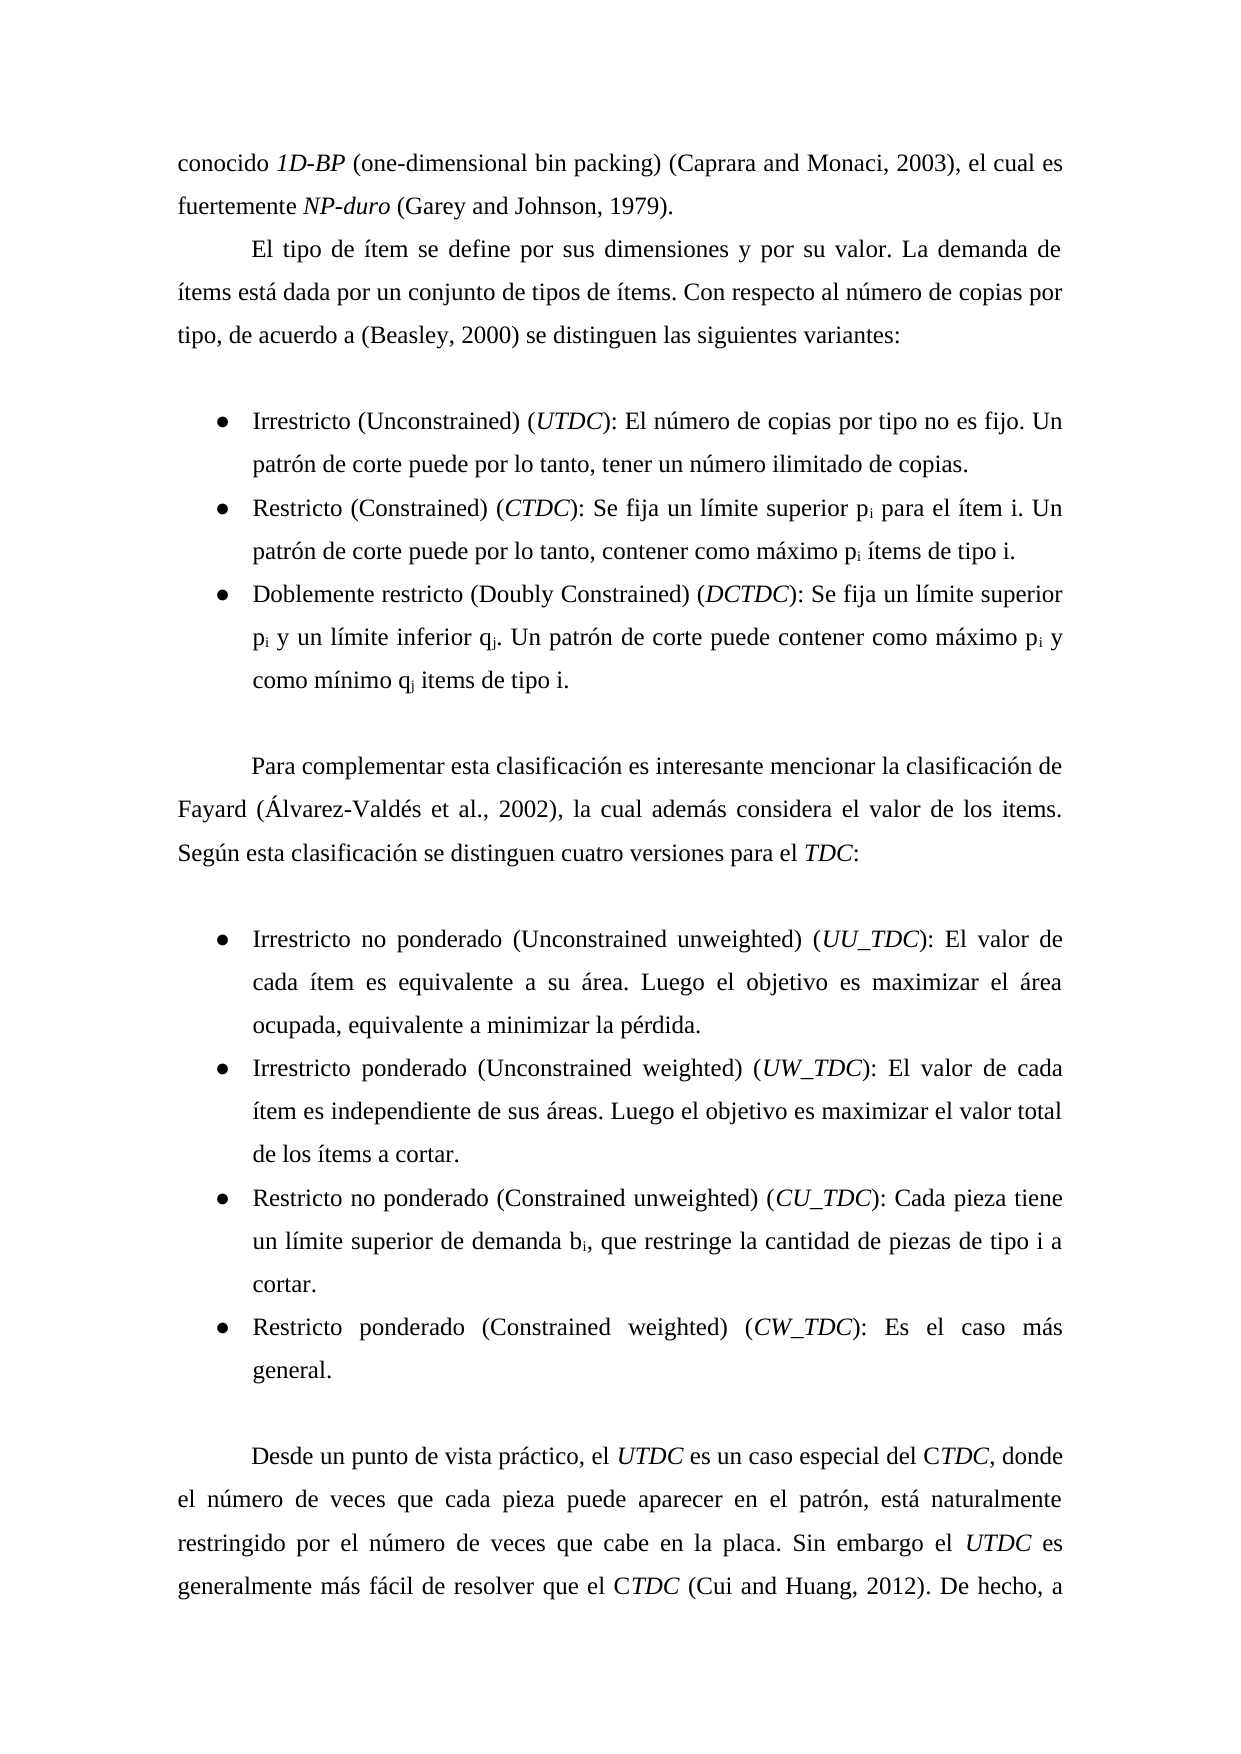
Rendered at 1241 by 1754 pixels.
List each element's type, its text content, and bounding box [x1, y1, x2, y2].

list Irrestricto ponderado (Unconstrained weighted) (UW_TDC): El valor de cada ítem es independiente de sus áreas. Luego el objetivo es maximizar el valor total de los ítems a cortar. [215, 1053, 1063, 1168]
list Restricto no ponderado (Constrained unweighted) (CU_TDC): Cada pieza tiene un límite superior de demanda bi, que restringe la cantidad de piezas de tipo i a cortar. [215, 1183, 1063, 1298]
list Irrestricto (Unconstrained) (UTDC): El número de copias por tipo no es fijo. Un patrón de corte puede por lo tanto, tener un número ilimitado de copias. [215, 406, 1063, 478]
list Restricto ponderado (Constrained weighted) (CW_TDC): Es el caso más general. [215, 1312, 1063, 1384]
list Irrestricto no ponderado (Unconstrained unweighted) (UU_TDC): El valor de cada ítem es equivalente a su área. Luego el objetivo es maximizar el área ocupada, equivalente a minimizar la pérdida. [215, 924, 1063, 1039]
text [177, 148, 1063, 219]
list Doblemente restricto (Doubly Constrained) (DCTDC): Se fija un límite superior pi y un límite inferior qj. Un patrón de corte puede contener como máximo pi y como mínimo qj items de tipo i. [215, 579, 1063, 694]
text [177, 1441, 1063, 1599]
list Restricto (Constrained) (CTDC): Se fija un límite superior pi para el ítem i. Un patrón de corte puede por lo tanto, contener como máximo pi ítems de tipo i. [215, 493, 1063, 564]
text El tipo de ítem se define por sus dimensiones y por su valor. La demanda de ítems está dada por un conjunto de tipos de ítems. Con respecto al número de copias por tipo, de acuerdo a (Beasley, 2000) se distinguen las siguientes variantes: [177, 234, 1063, 349]
text Para complementar esta clasificación es interesante mencionar la clasificación de Fayard (Álvarez-Valdés et al., 2002), la cual además considera el valor de los items. Según esta clasificación se distinguen cuatro versiones para el TDC: [177, 751, 1063, 866]
